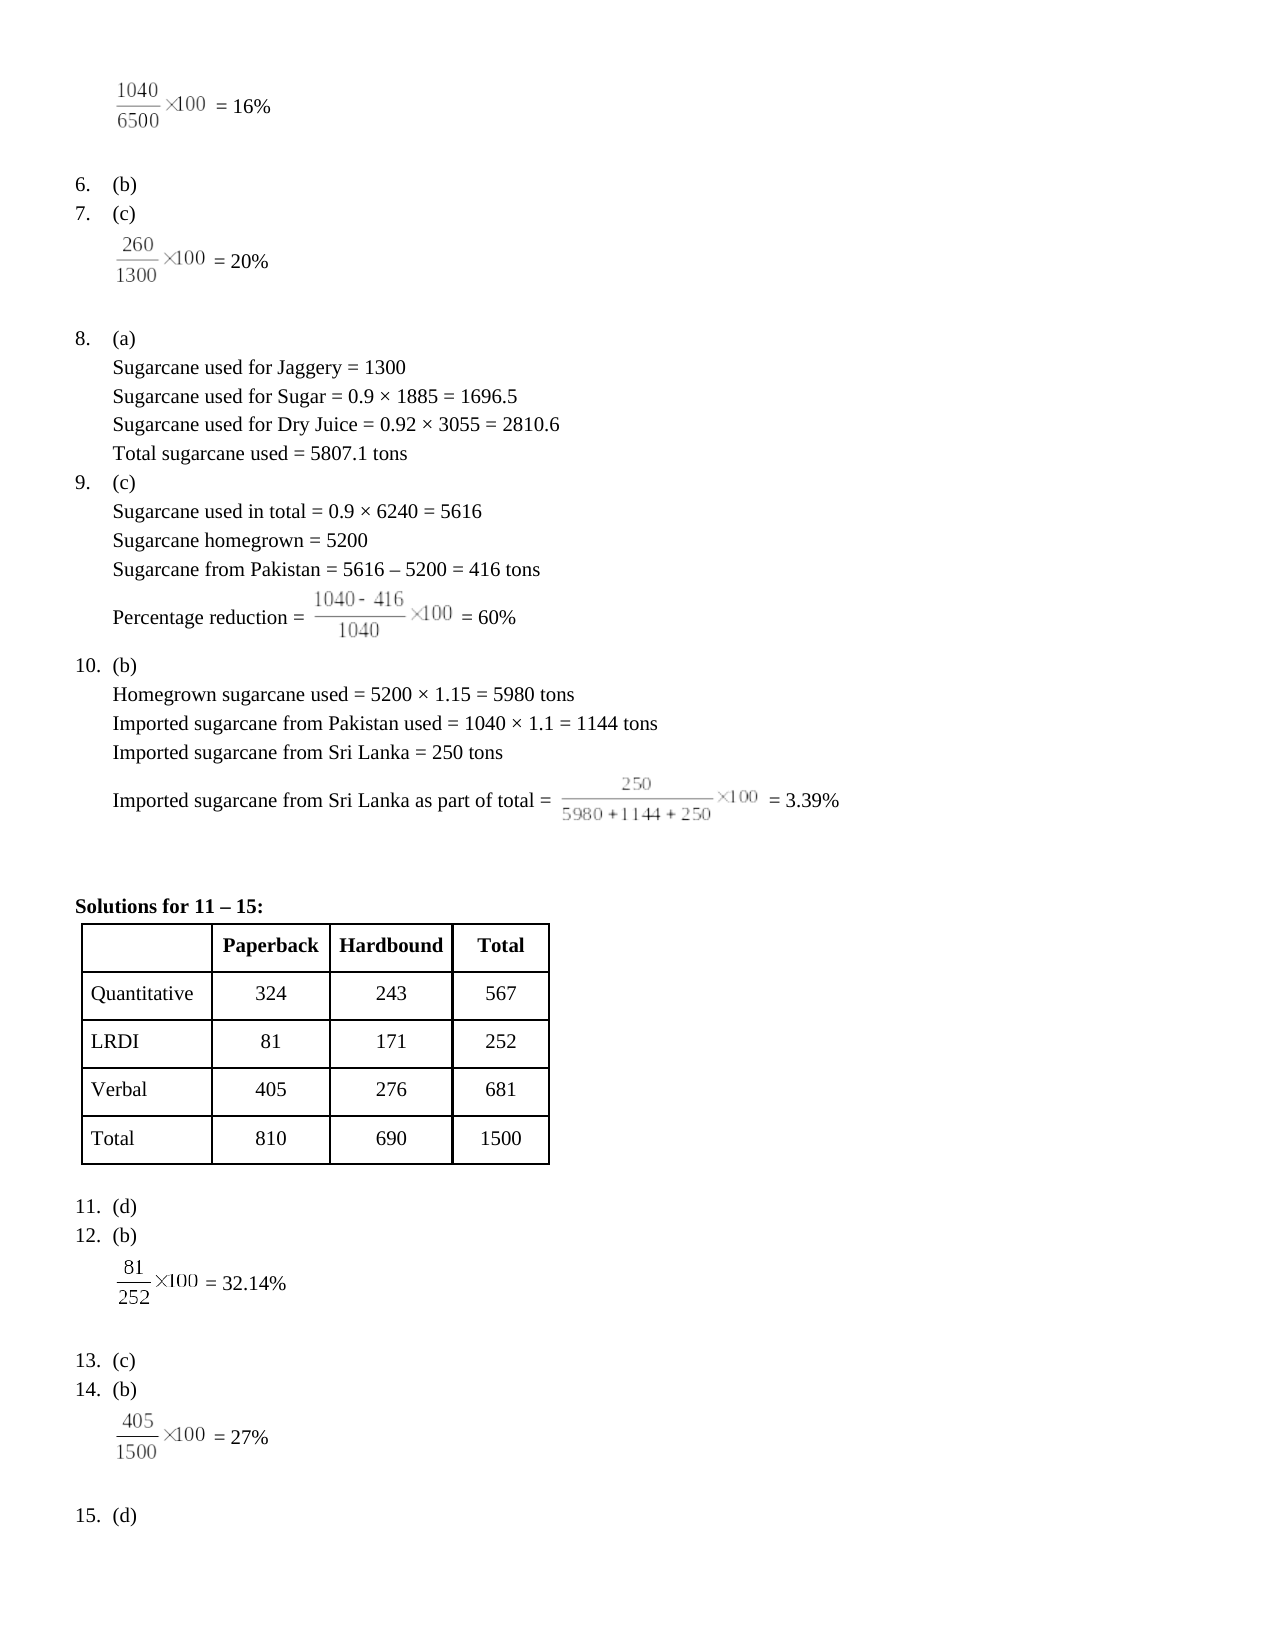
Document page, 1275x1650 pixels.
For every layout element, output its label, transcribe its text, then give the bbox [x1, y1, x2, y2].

text 11. (d) [75, 1194, 1200, 1218]
text Sugarcane used for Dry Juice = 0.92 × 3055 = 2810.6 [75, 412, 1200, 436]
text Total sugarcane used = 5807.1 tons [75, 441, 1200, 465]
text = 27% [75, 1406, 1200, 1469]
text 7. (c) [75, 200, 1200, 224]
text 6. (b) [75, 172, 1200, 196]
table_cell 276 [331, 1069, 451, 1115]
text Sugarcane used for Jaggery = 1300 [75, 355, 1200, 379]
text Imported sugarcane from Sri Lanka as part of total = = 3.39% [75, 769, 1200, 832]
table_cell Quantitative [83, 973, 211, 1019]
text 9. (c) [75, 470, 1200, 494]
table_cell 252 [454, 1021, 548, 1067]
table_header Total [454, 925, 548, 971]
text 14. (b) [75, 1377, 1200, 1401]
text Sugarcane from Pakistan = 5616 – 5200 = 416 tons [75, 557, 1200, 581]
table_cell Verbal [83, 1069, 211, 1115]
text Sugarcane used for Sugar = 0.9 × 1885 = 1696.5 [75, 383, 1200, 408]
table_header Hardbound [331, 925, 451, 971]
text Homegrown sugarcane used = 5200 × 1.15 = 5980 tons [75, 682, 1200, 706]
text Sugarcane homegrown = 5200 [75, 528, 1200, 552]
text 15. (d) [75, 1502, 1200, 1527]
table_cell 690 [331, 1117, 451, 1163]
text 10. (b) [75, 653, 1200, 677]
text = 20% [75, 229, 1200, 292]
text Solutions for 11 – 15: [75, 894, 1200, 918]
text Imported sugarcane from Pakistan used = 1040 × 1.1 = 1144 tons [75, 711, 1200, 735]
text = 32.14% [75, 1252, 1200, 1314]
table_cell 243 [331, 973, 451, 1019]
text Imported sugarcane from Sri Lanka = 250 tons [75, 740, 1200, 764]
text 8. (a) [75, 326, 1200, 350]
table_cell 171 [331, 1021, 451, 1067]
text 12. (b) [75, 1223, 1200, 1247]
table_cell LRDI [83, 1021, 211, 1067]
table_cell 324 [213, 973, 329, 1019]
table_cell 81 [213, 1021, 329, 1067]
text Sugarcane used in total = 0.9 × 6240 = 5616 [75, 499, 1200, 523]
text Percentage reduction = = 60% [75, 586, 1200, 648]
table_cell 810 [213, 1117, 329, 1163]
table_cell 1500 [454, 1117, 548, 1163]
text 13. (c) [75, 1348, 1200, 1372]
table_header [83, 925, 211, 971]
text = 16% [75, 75, 1200, 138]
table_cell Total [83, 1117, 211, 1163]
table_cell 567 [454, 973, 548, 1019]
table_cell 681 [454, 1069, 548, 1115]
table_header Paperback [213, 925, 329, 971]
table_cell 405 [213, 1069, 329, 1115]
